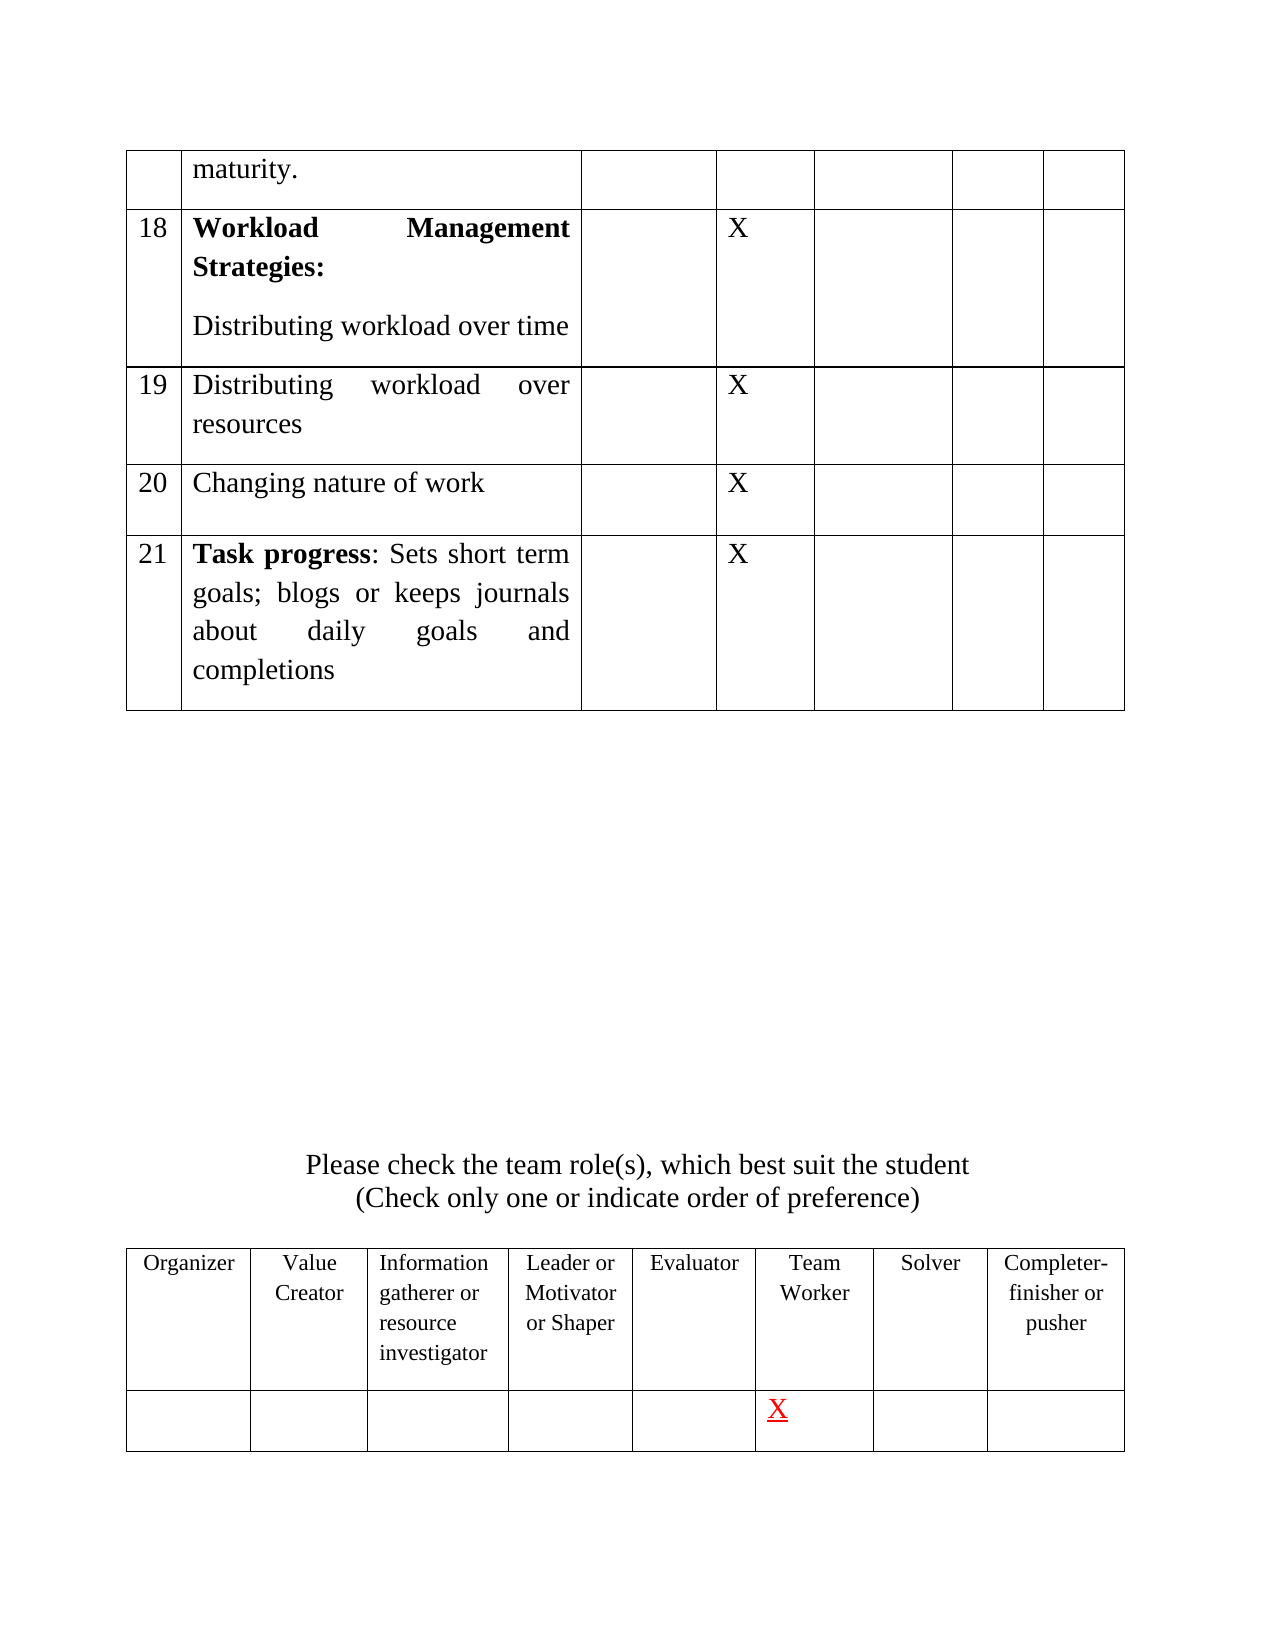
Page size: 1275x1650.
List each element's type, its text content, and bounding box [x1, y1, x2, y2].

table_cell [582, 465, 716, 535]
table_cell [953, 465, 1043, 535]
table_cell 18 [127, 210, 181, 366]
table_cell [182, 151, 581, 209]
table_cell [582, 210, 716, 366]
table_cell [815, 151, 952, 209]
table_cell Distributing workload over resources [182, 368, 581, 464]
table_cell 19 [127, 368, 181, 464]
table_header Team Worker [756, 1249, 873, 1390]
table_cell X [717, 465, 814, 535]
table_cell [582, 368, 716, 464]
table_cell 20 [127, 465, 181, 535]
table_cell [633, 1391, 755, 1451]
table_cell [815, 210, 952, 366]
table_cell [1044, 210, 1124, 366]
table_cell [874, 1391, 987, 1451]
table_cell X [717, 536, 814, 710]
table_cell Changing nature of work [182, 465, 581, 535]
table_cell [953, 536, 1043, 710]
table_header Completer-finisher or pusher [988, 1249, 1124, 1390]
text (Check only one or indicate order of preference) [150, 1181, 1125, 1214]
table_cell [815, 536, 952, 710]
table_cell [1044, 368, 1124, 464]
table_cell X [717, 368, 814, 464]
table_cell [815, 465, 952, 535]
table_cell [988, 1391, 1124, 1451]
table_header Evaluator [633, 1249, 755, 1390]
table_cell [1044, 536, 1124, 710]
table_cell X [717, 210, 814, 366]
table_cell Workload Management Strategies: Distributing workload over time [182, 210, 581, 366]
table_cell [582, 151, 716, 209]
table_cell [953, 151, 1043, 209]
table_cell 17 [127, 151, 181, 209]
table_cell Task progress: Sets short term goals; blogs or keeps journals about daily goals and completions [182, 536, 581, 710]
table_cell [1044, 465, 1124, 535]
table_header Value Creator [251, 1249, 367, 1390]
table_cell [953, 368, 1043, 464]
table_cell [509, 1391, 632, 1451]
table_cell 21 [127, 536, 181, 710]
table_cell [815, 368, 952, 464]
text Please check the team role(s), which best suit the student [150, 1147, 1125, 1181]
table_cell [368, 1391, 508, 1451]
table_cell X [717, 151, 814, 209]
table_header Organizer [127, 1249, 250, 1390]
table_cell [251, 1391, 367, 1451]
table_cell [953, 210, 1043, 366]
table_header Information gatherer or resource investigator [368, 1249, 508, 1390]
table_cell [127, 1391, 250, 1451]
table_cell X [756, 1391, 873, 1451]
table_cell [1044, 151, 1124, 209]
table_cell [582, 536, 716, 710]
table_header Solver [874, 1249, 987, 1390]
table_header Leader or Motivator or Shaper [509, 1249, 632, 1390]
